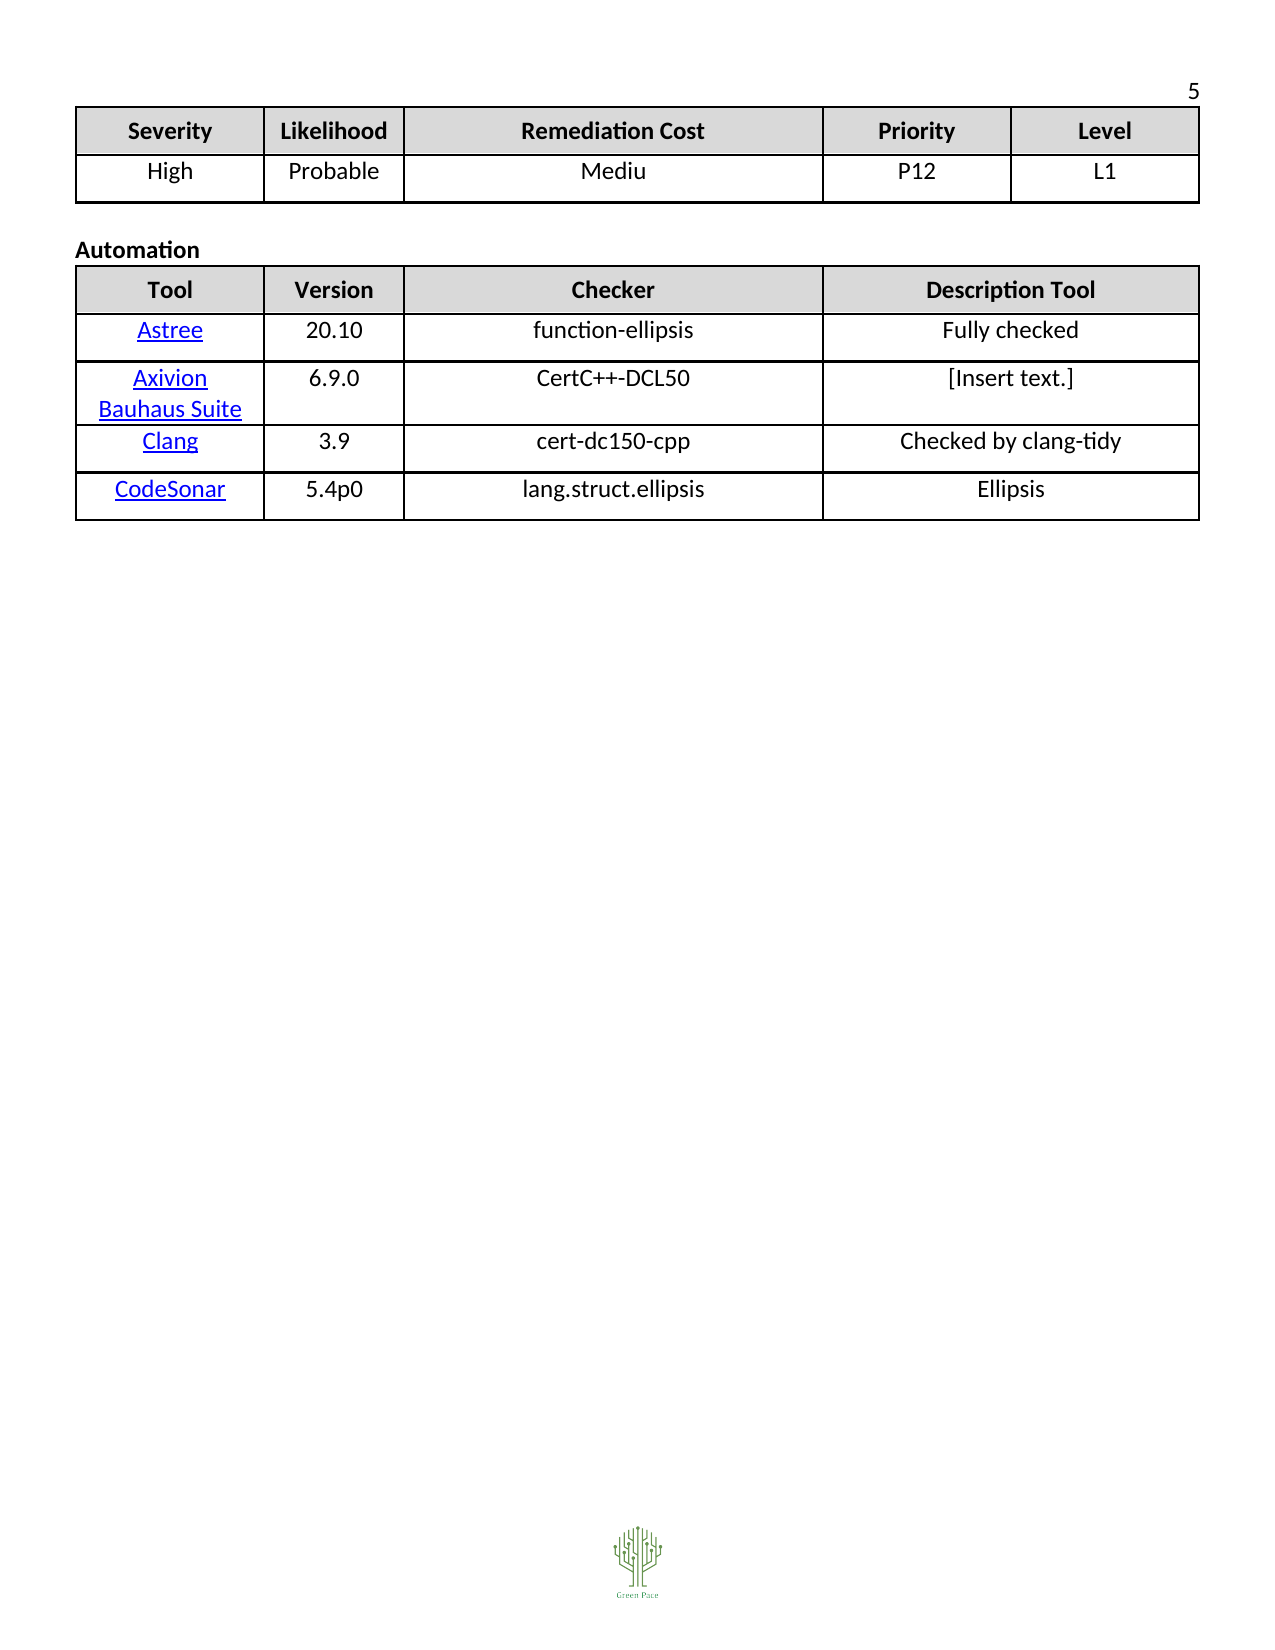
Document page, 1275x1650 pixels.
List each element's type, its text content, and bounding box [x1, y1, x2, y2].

table_cell lang.struct.ellipsis [405, 474, 822, 519]
table_header Version [265, 267, 403, 312]
table_cell High [77, 156, 263, 201]
table_header Tool [77, 267, 263, 312]
table_cell Astree [77, 315, 263, 360]
table_cell cert-dc150-cpp [405, 426, 822, 471]
table_header Description Tool [824, 267, 1198, 312]
table_cell 5.4p0 [265, 474, 403, 519]
table_cell Checked by clang-tidy [824, 426, 1198, 471]
table_cell Probable [265, 156, 403, 201]
table_cell Fully checked [824, 315, 1198, 360]
table_cell CodeSonar [77, 474, 263, 519]
table_cell L1 [1012, 156, 1198, 201]
table_cell P12 [824, 156, 1010, 201]
picture [605, 1521, 670, 1606]
text Automation [75, 234, 1200, 264]
table_header Priority [824, 108, 1010, 153]
table_header Remediation Cost [405, 108, 822, 153]
table_header Likelihood [265, 108, 403, 153]
table_cell Ellipsis [824, 474, 1198, 519]
table_cell 3.9 [265, 426, 403, 471]
table_header Severity [77, 108, 263, 153]
table_header Checker [405, 267, 822, 312]
table_cell 20.10 [265, 315, 403, 360]
table_header Level [1012, 108, 1198, 153]
table_cell Axivion Bauhaus Suite [77, 363, 263, 423]
table_cell Mediu [405, 156, 822, 201]
table_cell 6.9.0 [265, 363, 403, 423]
table_cell CertC++-DCL50 [405, 363, 822, 423]
table_cell [Insert text.] [824, 363, 1198, 423]
table_cell Clang [77, 426, 263, 471]
table_cell function-ellipsis [405, 315, 822, 360]
